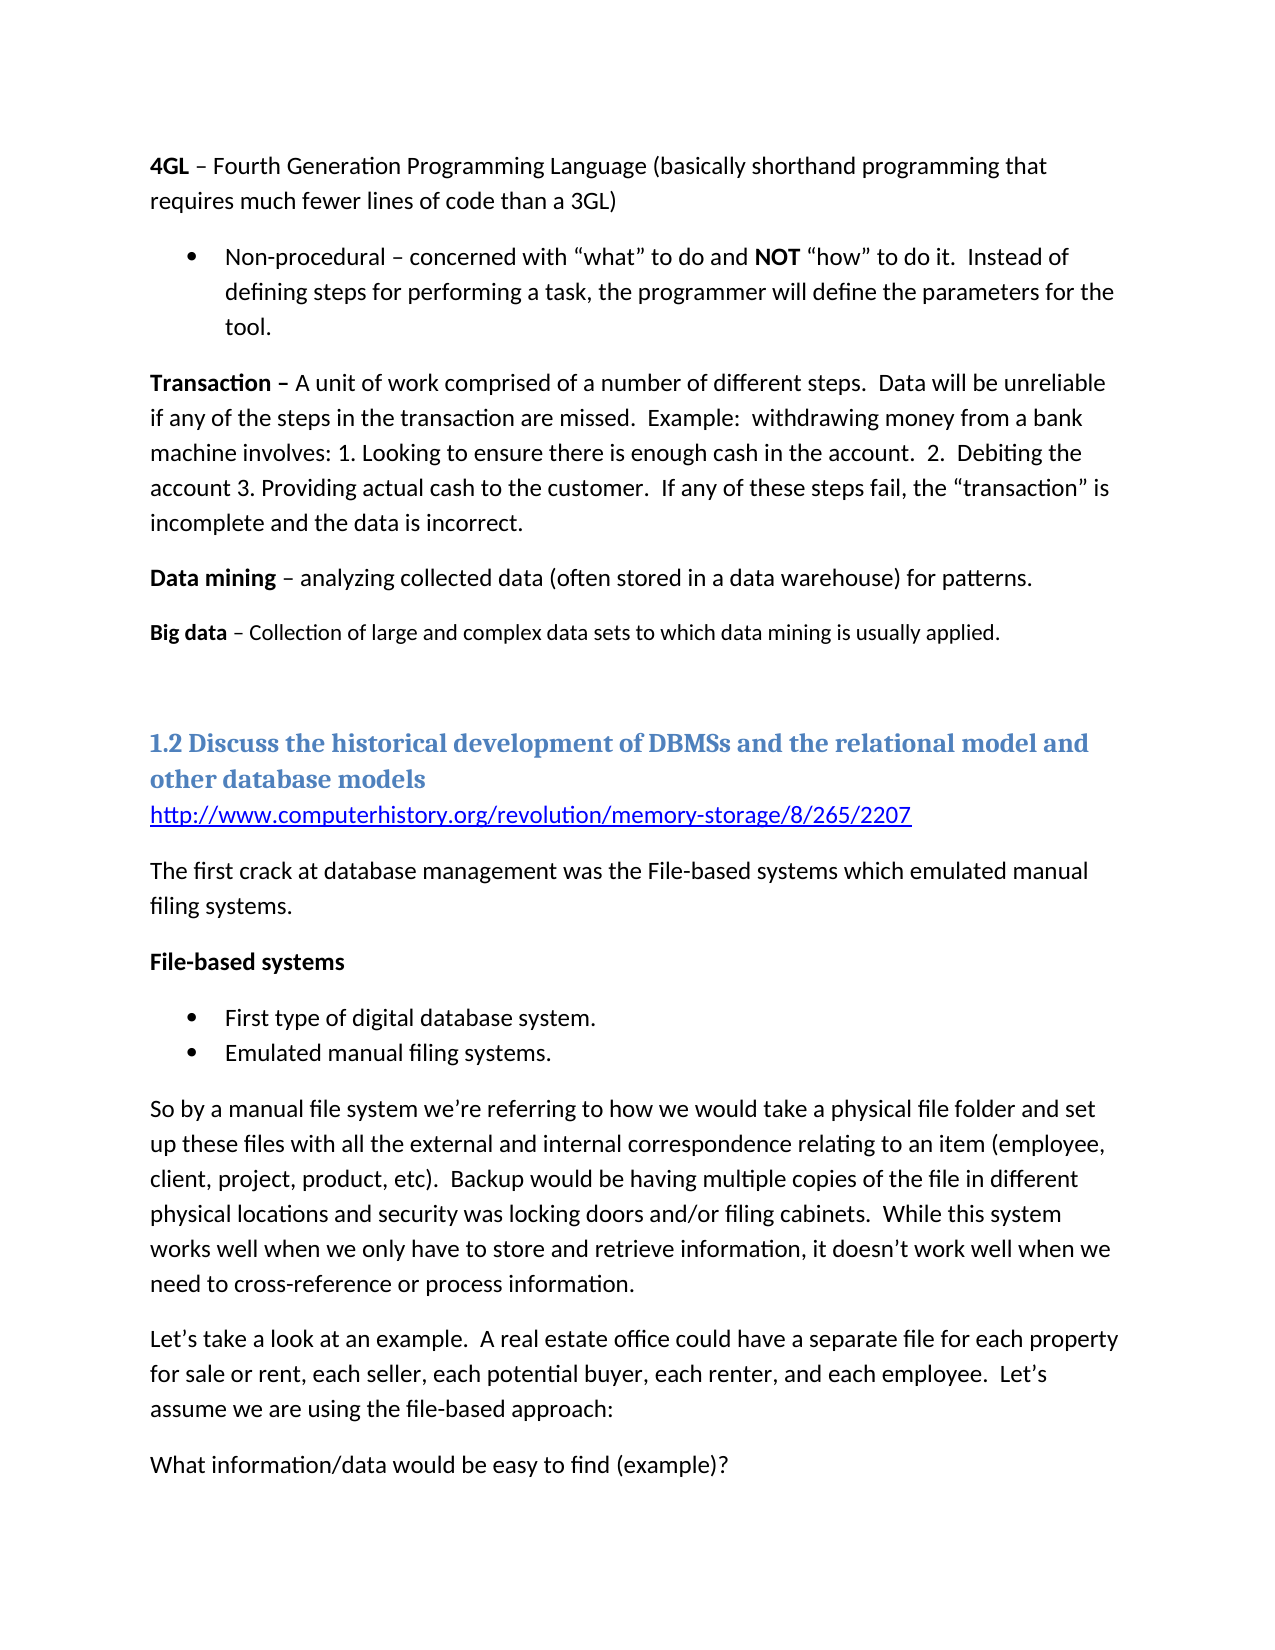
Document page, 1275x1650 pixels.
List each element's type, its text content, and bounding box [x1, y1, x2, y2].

text Data mining – analyzing collected data (often stored in a data warehouse) for patterns. [150, 562, 1125, 593]
text Transaction – A unit of work comprised of a number of different steps. Data will be unreliable if any of the steps in the transaction are missed. Example: withdrawing money from a bank machine involves: 1. Looking to ensure there is enough cash in the account. 2. Debiting the account 3. Providing actual cash to the customer. If any of these steps fail, the “transaction” is incomplete and the data is incorrect. [150, 367, 1125, 537]
list First type of digital database system. [187, 1002, 1125, 1032]
text File-based systems [150, 946, 1125, 977]
text So by a manual file system we’re referring to how we would take a physical file folder and set up these files with all the external and internal correspondence relating to an item (employee, client, project, product, etc). Backup would be having multiple copies of the file in different physical locations and security was locking doors and/or filing cabinets. While this system works well when we only have to store and retrieve information, it doesn’t work well when we need to cross-reference or process information. [150, 1093, 1125, 1298]
list Emulated manual filing systems. [187, 1037, 1125, 1067]
text 4GL – Fourth Generation Programming Language (basically shorthand programming that requires much fewer lines of code than a 3GL) [150, 150, 1125, 216]
text http://www.computerhistory.org/revolution/memory-storage/8/265/2207 [150, 799, 1125, 830]
text Let’s take a look at an example. A real estate office could have a separate file for each property for sale or rent, each seller, each potential buyer, each renter, and each employee. Let’s assume we are using the file-based approach: [150, 1323, 1125, 1424]
list Non-procedural – concerned with “what” to do and NOT “how” to do it. Instead of defining steps for performing a task, the programmer will define the parameters for the tool. [187, 241, 1125, 341]
text What information/data would be easy to find (example)? [150, 1449, 1125, 1480]
subtitle 1.2 Discuss the historical development of DBMSs and the relational model and other database models [150, 728, 1125, 795]
text Big data – Collection of large and complex data sets to which data mining is usually applied. [150, 618, 1125, 646]
text The first crack at database management was the File-based systems which emulated manual filing systems. [150, 855, 1125, 921]
